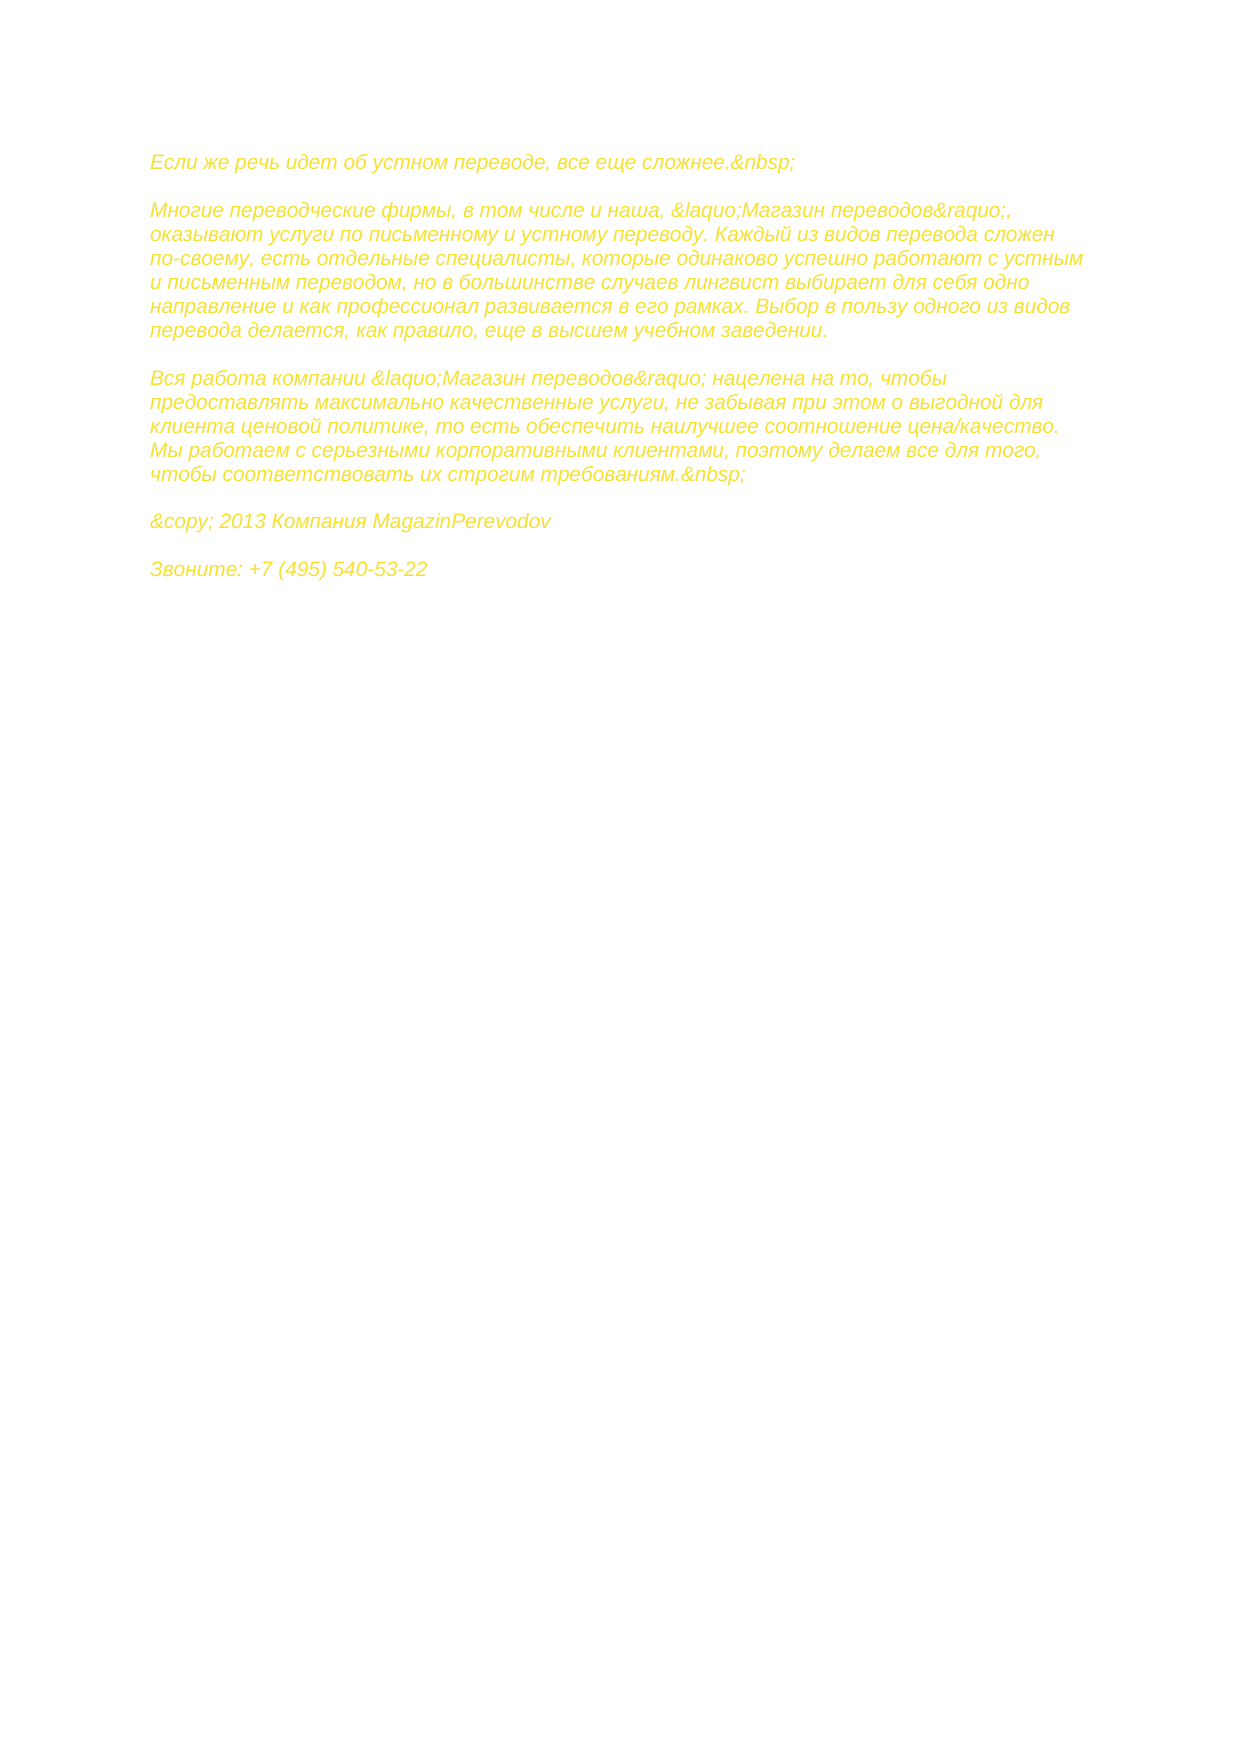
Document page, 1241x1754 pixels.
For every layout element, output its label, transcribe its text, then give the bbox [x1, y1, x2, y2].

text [150, 150, 1090, 174]
text Многие переводческие фирмы, в том числе и наша, &laquo;Магазин переводов&raquo;, оказывают услуги по письменному и устному переводу. Каждый из видов перевода сложен по-своему, есть отдельные специалисты, которые одинаково успешно работают с устным и письменным переводом, но в большинстве случаев лингвист выбирает для себя одно направление и как профессионал развивается в его рамках. Выбор в пользу одного из видов перевода делается, как правило, еще в высшем учебном заведении. [150, 198, 1090, 342]
text &copy; 2013 Компания MagazinPerevodov [150, 509, 1090, 533]
text Звоните: +7 (495) 540-53-22 [150, 557, 1090, 581]
text Вся работа компании &laquo;Магазин переводов&raquo; нацелена на то, чтобы предоставлять максимально качественные услуги, не забывая при этом о выгодной для клиента ценовой политике, то есть обеспечить наилучшее соотношение цена/качество. Мы работаем с серьезными корпоративными клиентами, поэтому делаем все для того, чтобы соответствовать их строгим требованиям.&nbsp; [150, 366, 1090, 485]
